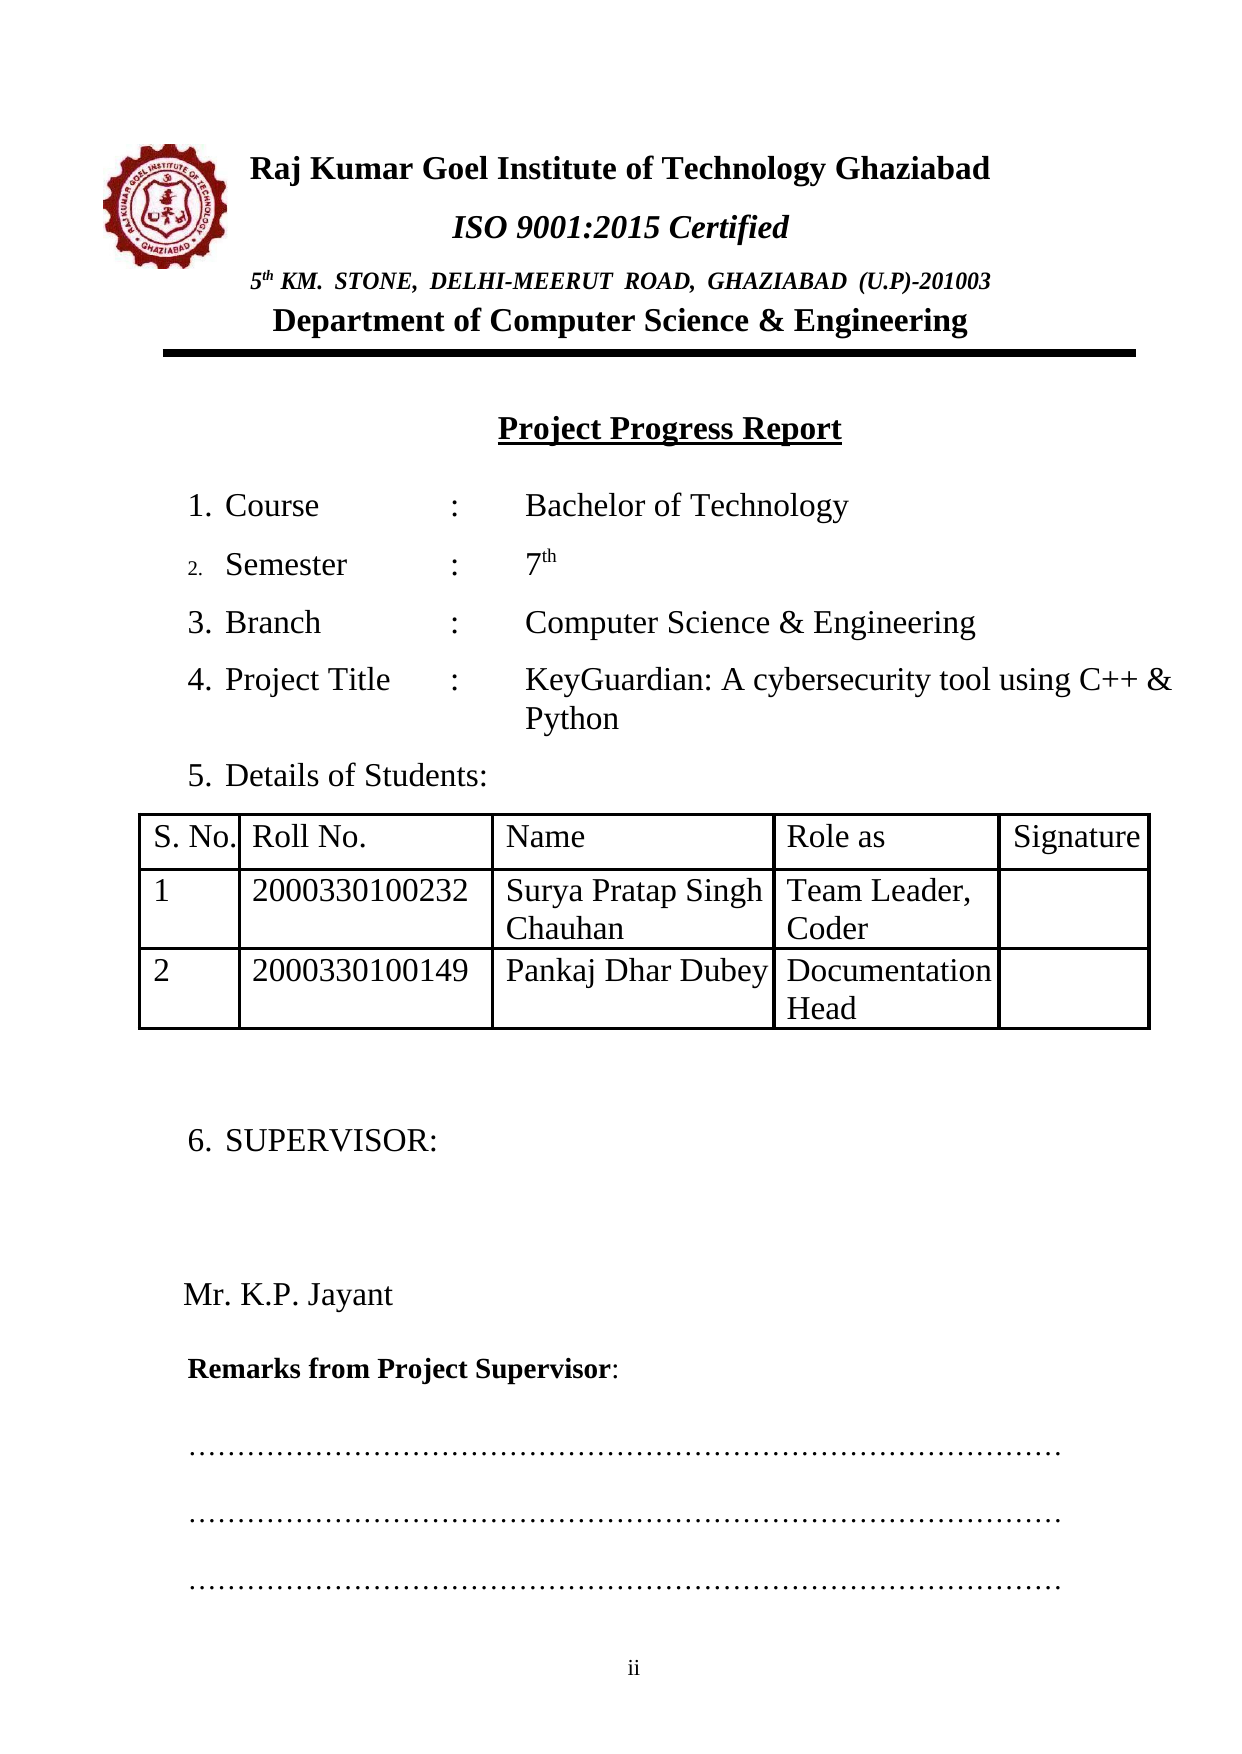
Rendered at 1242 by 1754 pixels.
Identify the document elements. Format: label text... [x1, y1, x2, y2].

picture [103, 144, 229, 269]
list Branch : Computer Science & Engineering [187, 602, 1189, 640]
subtitle Remarks from Project Supervisor: [187, 1351, 1189, 1384]
table_cell [1001, 950, 1147, 1027]
table_cell Pankaj Dhar Dubey [494, 950, 772, 1027]
table_header Name [494, 816, 772, 868]
text Mr. K.P. Jayant [183, 1274, 1189, 1313]
table_cell Team Leader, Coder [776, 871, 997, 947]
list Course : Bachelor of Technology [187, 485, 1189, 524]
text ……………………………………………………………………………… [187, 1428, 1189, 1462]
table_header Signature [1001, 816, 1147, 868]
list SUPERVISOR: [187, 1121, 1189, 1159]
text 5th KM. STONE, DELHI-MEERUT ROAD, GHAZIABAD (U.P)-201003 [193, 266, 1048, 295]
text ……………………………………………………………………………… [187, 1495, 1189, 1529]
table_cell 2000330100149 [241, 950, 491, 1027]
table_cell 2 [141, 950, 238, 1027]
table_cell 2000330100232 [241, 871, 491, 947]
table_cell [1001, 871, 1147, 947]
table_header S. No. [141, 816, 238, 868]
text ISO 9001:2015 Certified [229, 207, 1048, 245]
list Project Title : KeyGuardian: A cybersecurity tool using C++ & Python [187, 659, 1189, 736]
table_header Roll No. [241, 816, 491, 868]
table_cell 1 [141, 871, 238, 947]
table_header Role as [776, 816, 997, 868]
subtitle Department of Computer Science & Engineering [193, 300, 1047, 338]
text Raj Kumar Goel Institute of Technology Ghaziabad [229, 148, 1047, 186]
text Project Progress Report [150, 409, 1189, 447]
table_cell Surya Pratap Singh Chauhan [494, 871, 772, 947]
list Semester : 7th [187, 544, 1189, 583]
list Details of Students: [187, 755, 1189, 794]
table_cell Documentation Head [776, 950, 997, 1027]
text ……………………………………………………………………………… [187, 1562, 1189, 1596]
